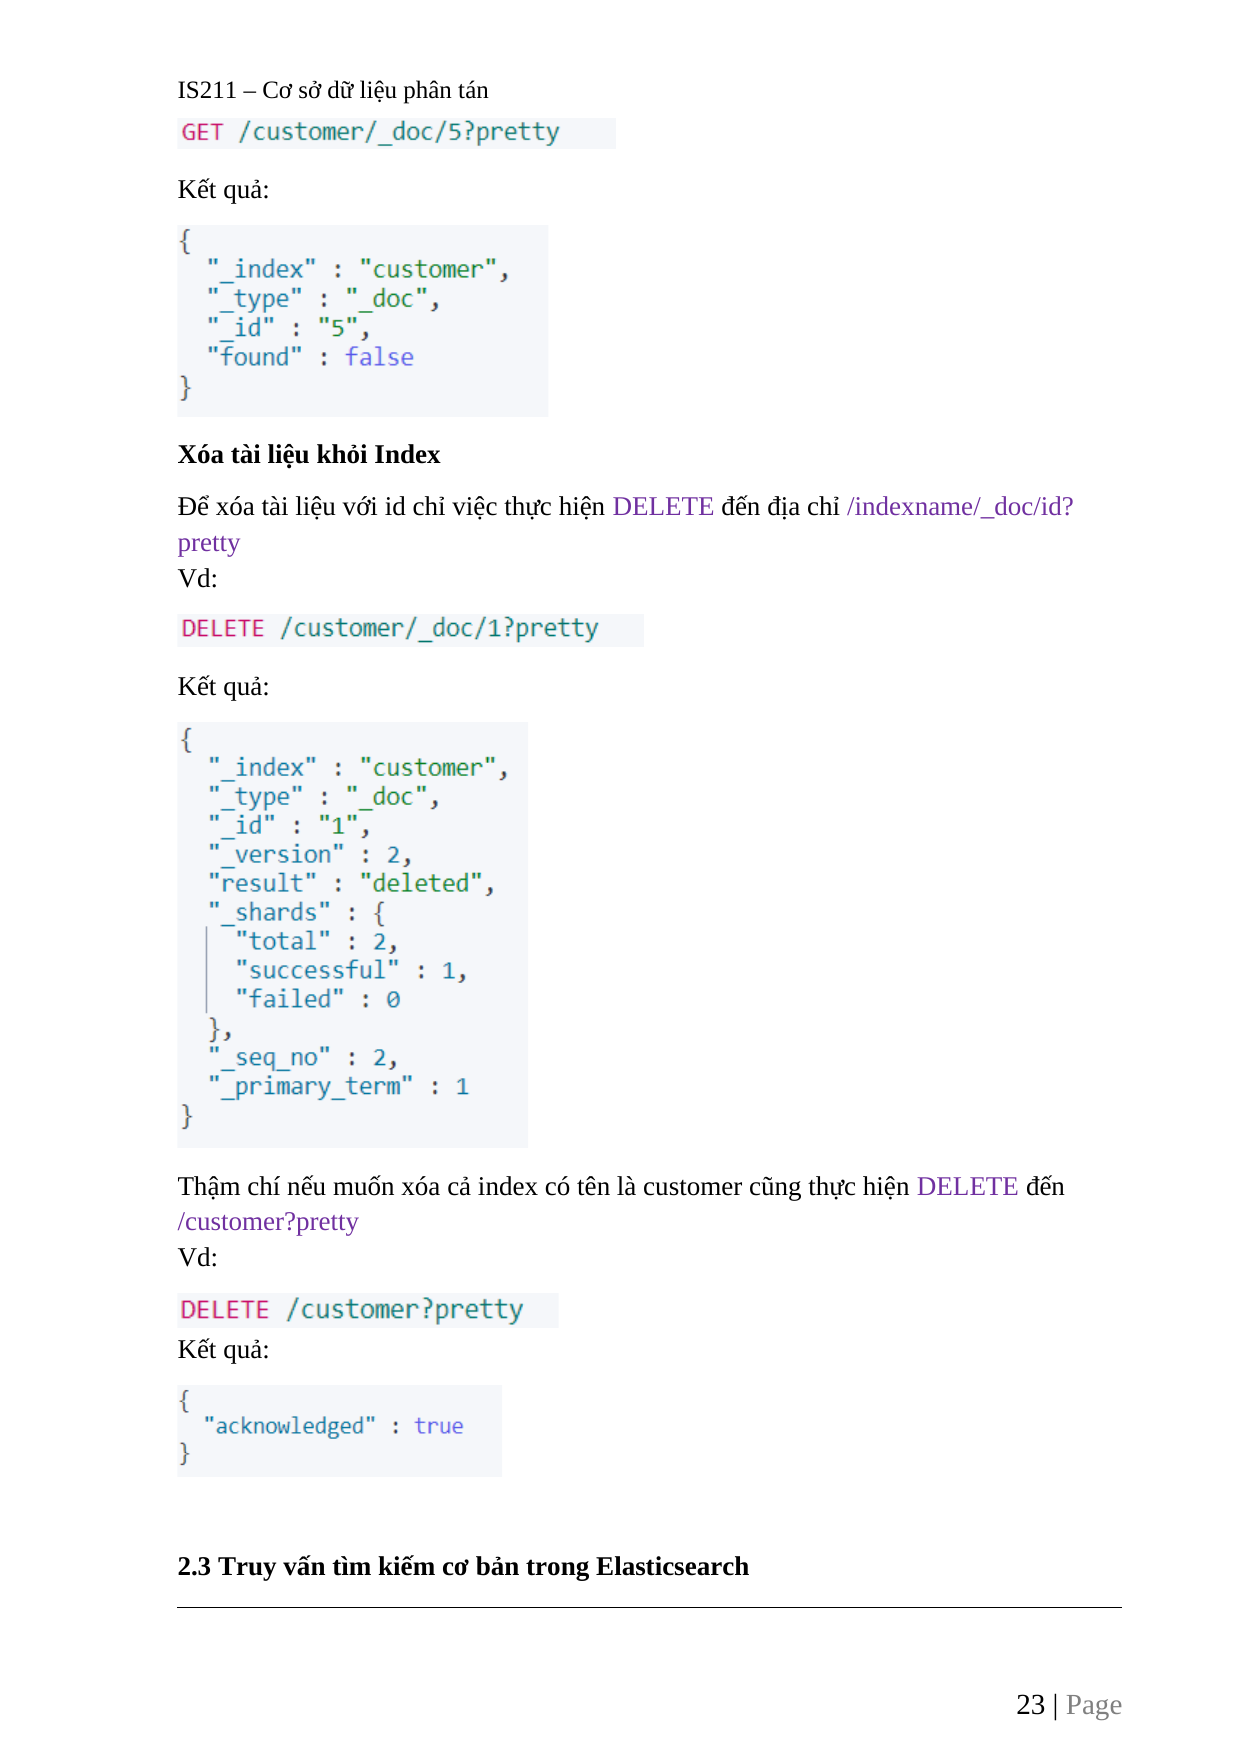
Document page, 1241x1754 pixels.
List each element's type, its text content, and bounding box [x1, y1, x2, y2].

picture [177, 1385, 503, 1477]
text Vd: [177, 562, 1122, 593]
text Kết quả: [177, 669, 1122, 701]
picture [177, 1293, 559, 1328]
text 2.3 Truy vấn tìm kiếm cơ bản trong Elasticsearch [177, 1550, 1122, 1607]
picture [177, 722, 529, 1148]
text Xóa tài liệu khỏi Index [177, 438, 1122, 469]
text Vd: [177, 1241, 1122, 1272]
text Để xóa tài liệu với id chỉ việc thực hiện DELETE đến địa chỉ /indexname/_doc/id?pretty [177, 491, 1122, 557]
text Kết quả: [177, 1333, 1122, 1364]
text Kết quả: [177, 173, 1122, 204]
picture [177, 118, 616, 149]
picture [177, 614, 644, 647]
picture [177, 225, 549, 417]
text Thậm chí nếu muốn xóa cả index có tên là customer cũng thực hiện DELETE đến /customer?pretty [177, 1170, 1122, 1237]
